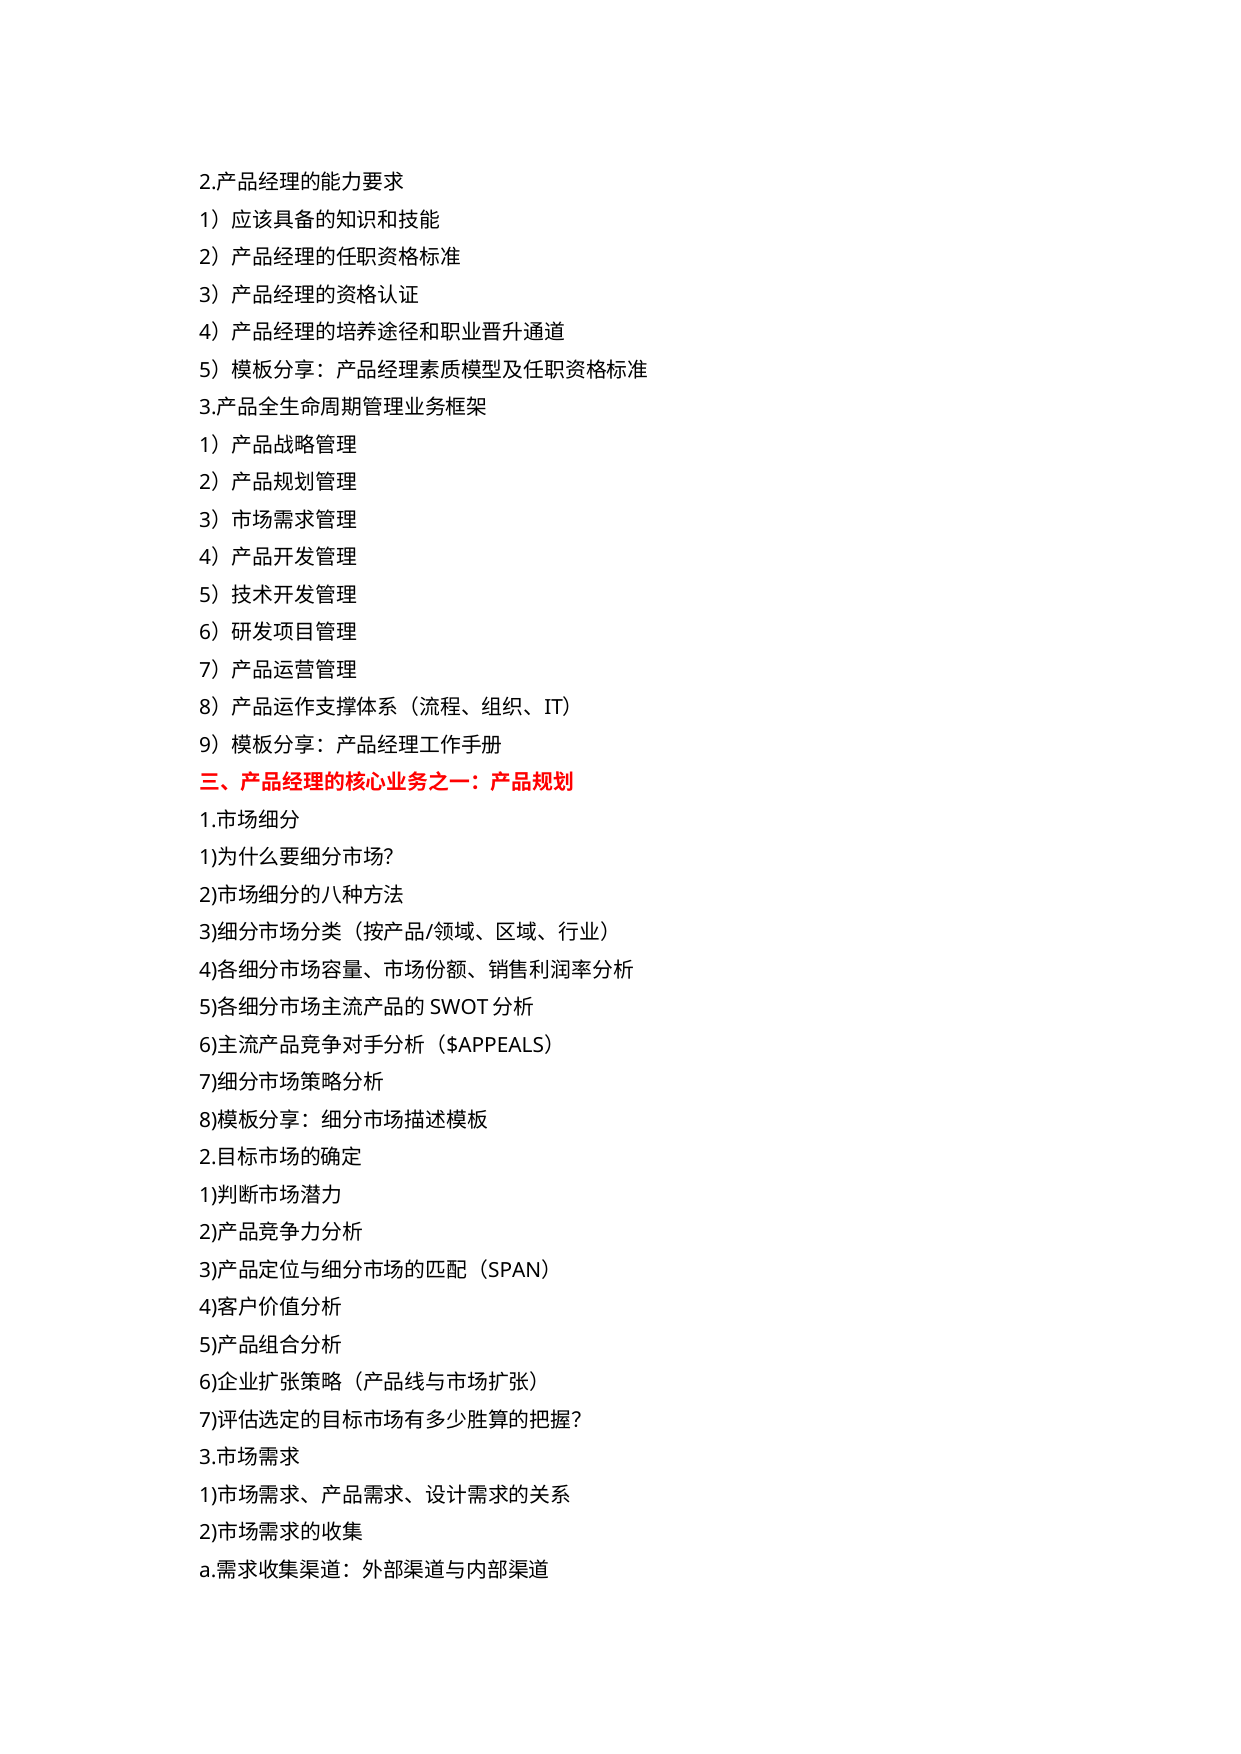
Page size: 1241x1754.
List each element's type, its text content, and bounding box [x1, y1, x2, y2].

table_cell 3.市场需求 [188, 1437, 1059, 1474]
table_cell 5)产品组合分析 [188, 1325, 1059, 1362]
table_cell 2.产品经理的能力要求 [188, 162, 1059, 199]
table_cell 2）产品经理的任职资格标准 [188, 237, 1059, 274]
table_cell 5）技术开发管理 [188, 575, 1059, 612]
table_cell 3.产品全生命周期管理业务框架 [188, 387, 1059, 424]
table_cell 1）应该具备的知识和技能 [188, 200, 1059, 237]
table_cell 1）产品战略管理 [188, 425, 1059, 462]
table_cell 2)市场细分的八种方法 [188, 875, 1059, 912]
table_cell 三、产品经理的核心业务之一：产品规划 [188, 762, 1059, 799]
table_cell 2)产品竞争力分析 [188, 1212, 1059, 1249]
table_cell 9）模板分享：产品经理工作手册 [188, 725, 1059, 762]
table_cell 4）产品开发管理 [188, 537, 1059, 574]
table_cell 4）产品经理的培养途径和职业晋升通道 [188, 312, 1059, 349]
table_cell 3）市场需求管理 [188, 500, 1059, 537]
table_cell 3）产品经理的资格认证 [188, 275, 1059, 312]
table_cell 5)各细分市场主流产品的SWOT分析 [188, 987, 1059, 1024]
table_cell 1)判断市场潜力 [188, 1175, 1059, 1212]
table_cell 2.目标市场的确定 [188, 1137, 1059, 1174]
table_cell 2)市场需求的收集 [188, 1512, 1059, 1549]
table_cell 1)市场需求、产品需求、设计需求的关系 [188, 1475, 1059, 1512]
table_cell 4)各细分市场容量、市场份额、销售利润率分析 [188, 950, 1059, 987]
table_cell 3)细分市场分类（按产品/领域、区域、行业） [188, 912, 1059, 949]
table_cell 7）产品运营管理 [188, 650, 1059, 687]
table_cell 7)细分市场策略分析 [188, 1062, 1059, 1099]
table_cell 7)评估选定的目标市场有多少胜算的把握？ [188, 1400, 1059, 1437]
table_cell 6）研发项目管理 [188, 612, 1059, 649]
table_cell 4)客户价值分析 [188, 1287, 1059, 1324]
table_cell 8）产品运作支撑体系（流程、组织、IT） [188, 687, 1059, 724]
table_cell 5）模板分享：产品经理素质模型及任职资格标准 [188, 350, 1059, 387]
table_cell 3)产品定位与细分市场的匹配（SPAN） [188, 1250, 1059, 1287]
table_cell 1)为什么要细分市场？ [188, 837, 1059, 874]
table_cell 6)企业扩张策略（产品线与市场扩张） [188, 1362, 1059, 1399]
table_cell 8)模板分享：细分市场描述模板 [188, 1100, 1059, 1137]
table_cell 2）产品规划管理 [188, 462, 1059, 499]
table_cell a.需求收集渠道：外部渠道与内部渠道 [188, 1550, 1059, 1587]
table_cell 6)主流产品竞争对手分析（$APPEALS） [188, 1025, 1059, 1062]
table_cell 1.市场细分 [188, 800, 1059, 837]
